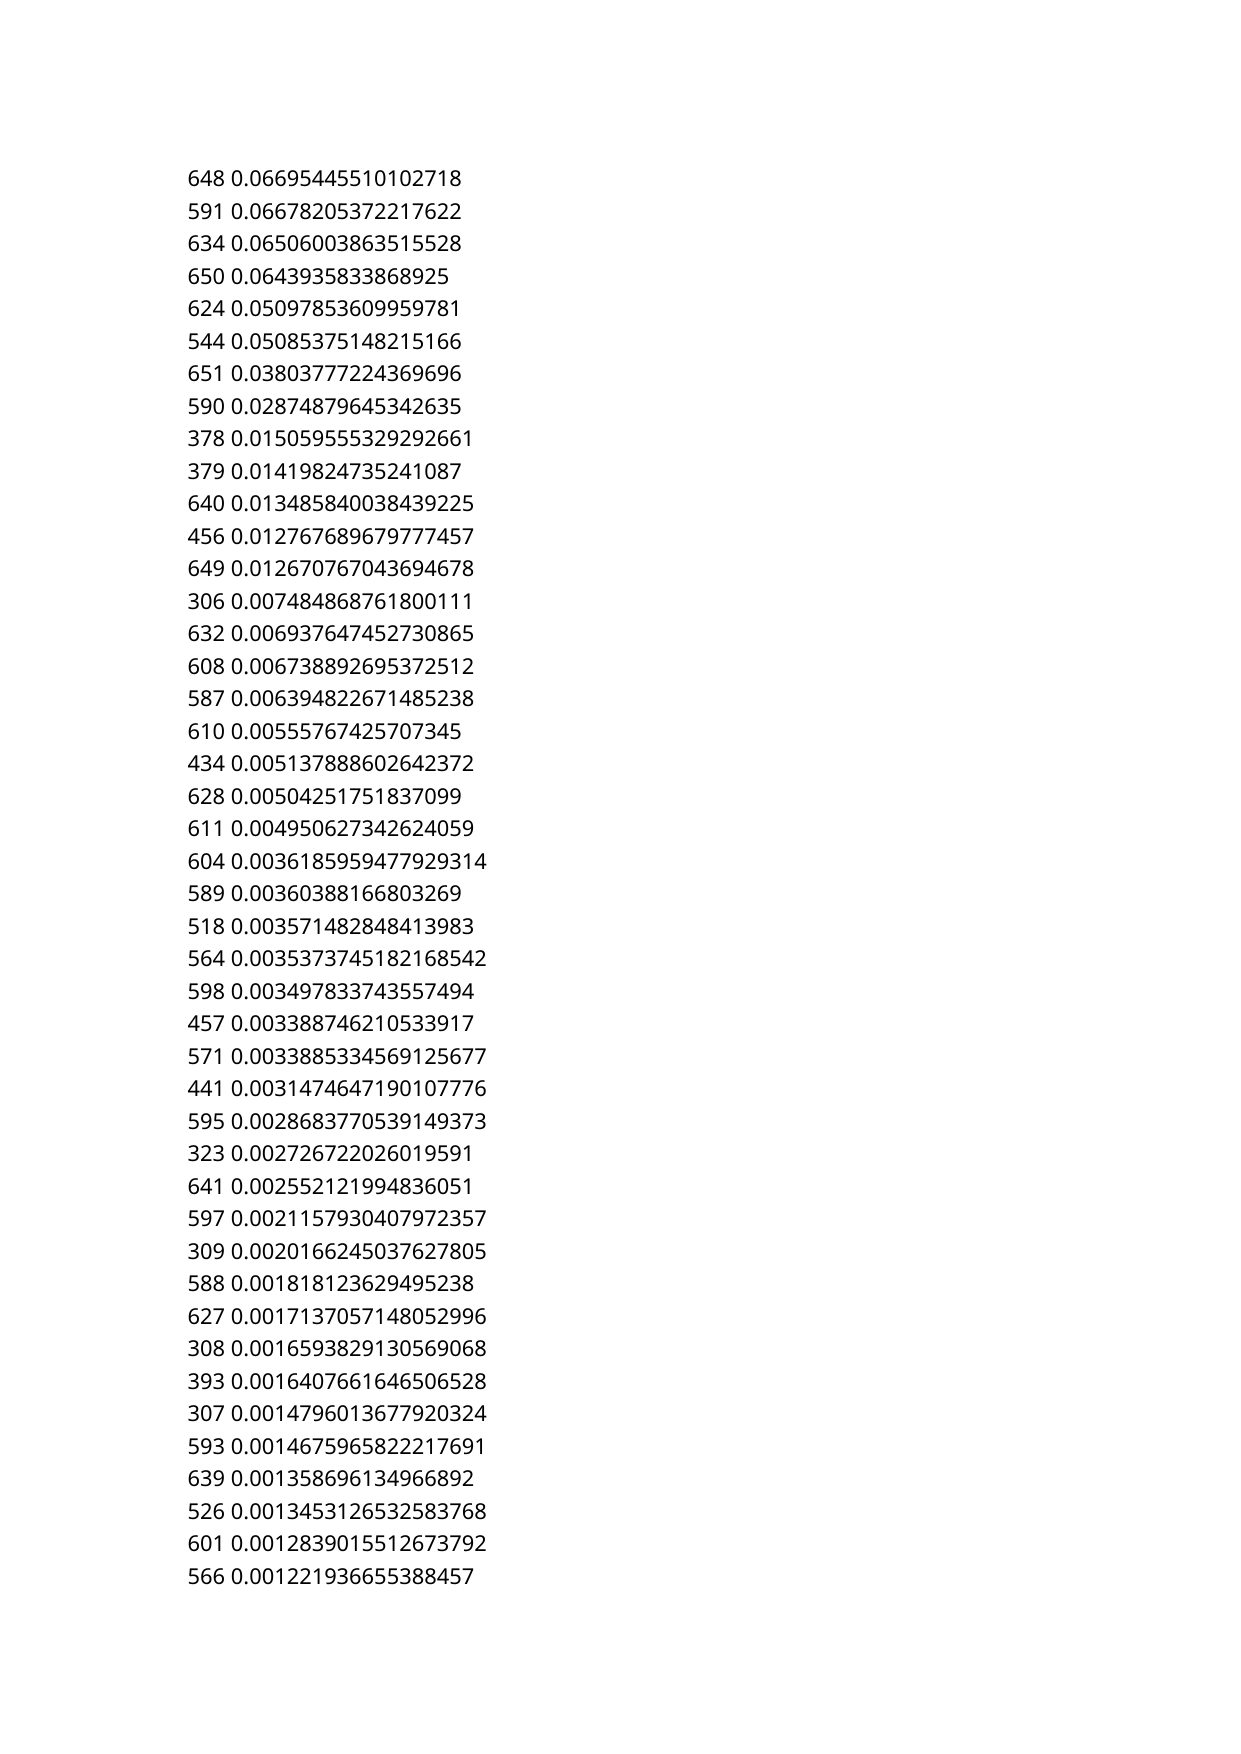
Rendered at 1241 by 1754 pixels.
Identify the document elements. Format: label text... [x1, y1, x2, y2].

text 634 0.06506003863515528 [187, 227, 1053, 259]
text 624 0.05097853609959781 [187, 292, 1053, 324]
text 306 0.007484868761800111 [187, 584, 1053, 617]
text 610 0.00555767425707345 [187, 714, 1053, 747]
text 307 0.0014796013677920324 [187, 1397, 1053, 1429]
text 323 0.002726722026019591 [187, 1137, 1053, 1169]
text 544 0.05085375148215166 [187, 324, 1053, 357]
text 526 0.0013453126532583768 [187, 1494, 1053, 1527]
text 589 0.00360388166803269 [187, 877, 1053, 909]
text 597 0.0021157930407972357 [187, 1202, 1053, 1234]
text 595 0.0028683770539149373 [187, 1104, 1053, 1137]
text 587 0.006394822671485238 [187, 682, 1053, 714]
text 593 0.0014675965822217691 [187, 1429, 1053, 1462]
text 628 0.00504251751837099 [187, 779, 1053, 812]
text 379 0.01419824735241087 [187, 454, 1053, 487]
text 441 0.0031474647190107776 [187, 1072, 1053, 1104]
text 588 0.001818123629495238 [187, 1267, 1053, 1299]
text 641 0.002552121994836051 [187, 1169, 1053, 1202]
text 378 0.015059555329292661 [187, 422, 1053, 454]
text 590 0.02874879645342635 [187, 389, 1053, 422]
text 648 0.06695445510102718 [187, 162, 1053, 194]
text 598 0.003497833743557494 [187, 974, 1053, 1007]
text 632 0.006937647452730865 [187, 617, 1053, 649]
text 456 0.012767689679777457 [187, 519, 1053, 552]
text 564 0.0035373745182168542 [187, 942, 1053, 974]
text 611 0.004950627342624059 [187, 812, 1053, 844]
text 308 0.0016593829130569068 [187, 1332, 1053, 1364]
text 601 0.0012839015512673792 [187, 1527, 1053, 1559]
text 434 0.005137888602642372 [187, 747, 1053, 779]
text 457 0.003388746210533917 [187, 1007, 1053, 1039]
text 640 0.013485840038439225 [187, 487, 1053, 519]
text 639 0.001358696134966892 [187, 1462, 1053, 1494]
text 651 0.03803777224369696 [187, 357, 1053, 389]
text 604 0.0036185959477929314 [187, 844, 1053, 877]
text 649 0.012670767043694678 [187, 552, 1053, 584]
text 309 0.0020166245037627805 [187, 1234, 1053, 1267]
text 518 0.003571482848413983 [187, 909, 1053, 942]
text 591 0.06678205372217622 [187, 194, 1053, 227]
text 566 0.001221936655388457 [187, 1559, 1053, 1592]
text 627 0.0017137057148052996 [187, 1299, 1053, 1332]
text 393 0.0016407661646506528 [187, 1364, 1053, 1397]
text 571 0.0033885334569125677 [187, 1039, 1053, 1072]
text 650 0.0643935833868925 [187, 259, 1053, 292]
text 608 0.006738892695372512 [187, 649, 1053, 682]
